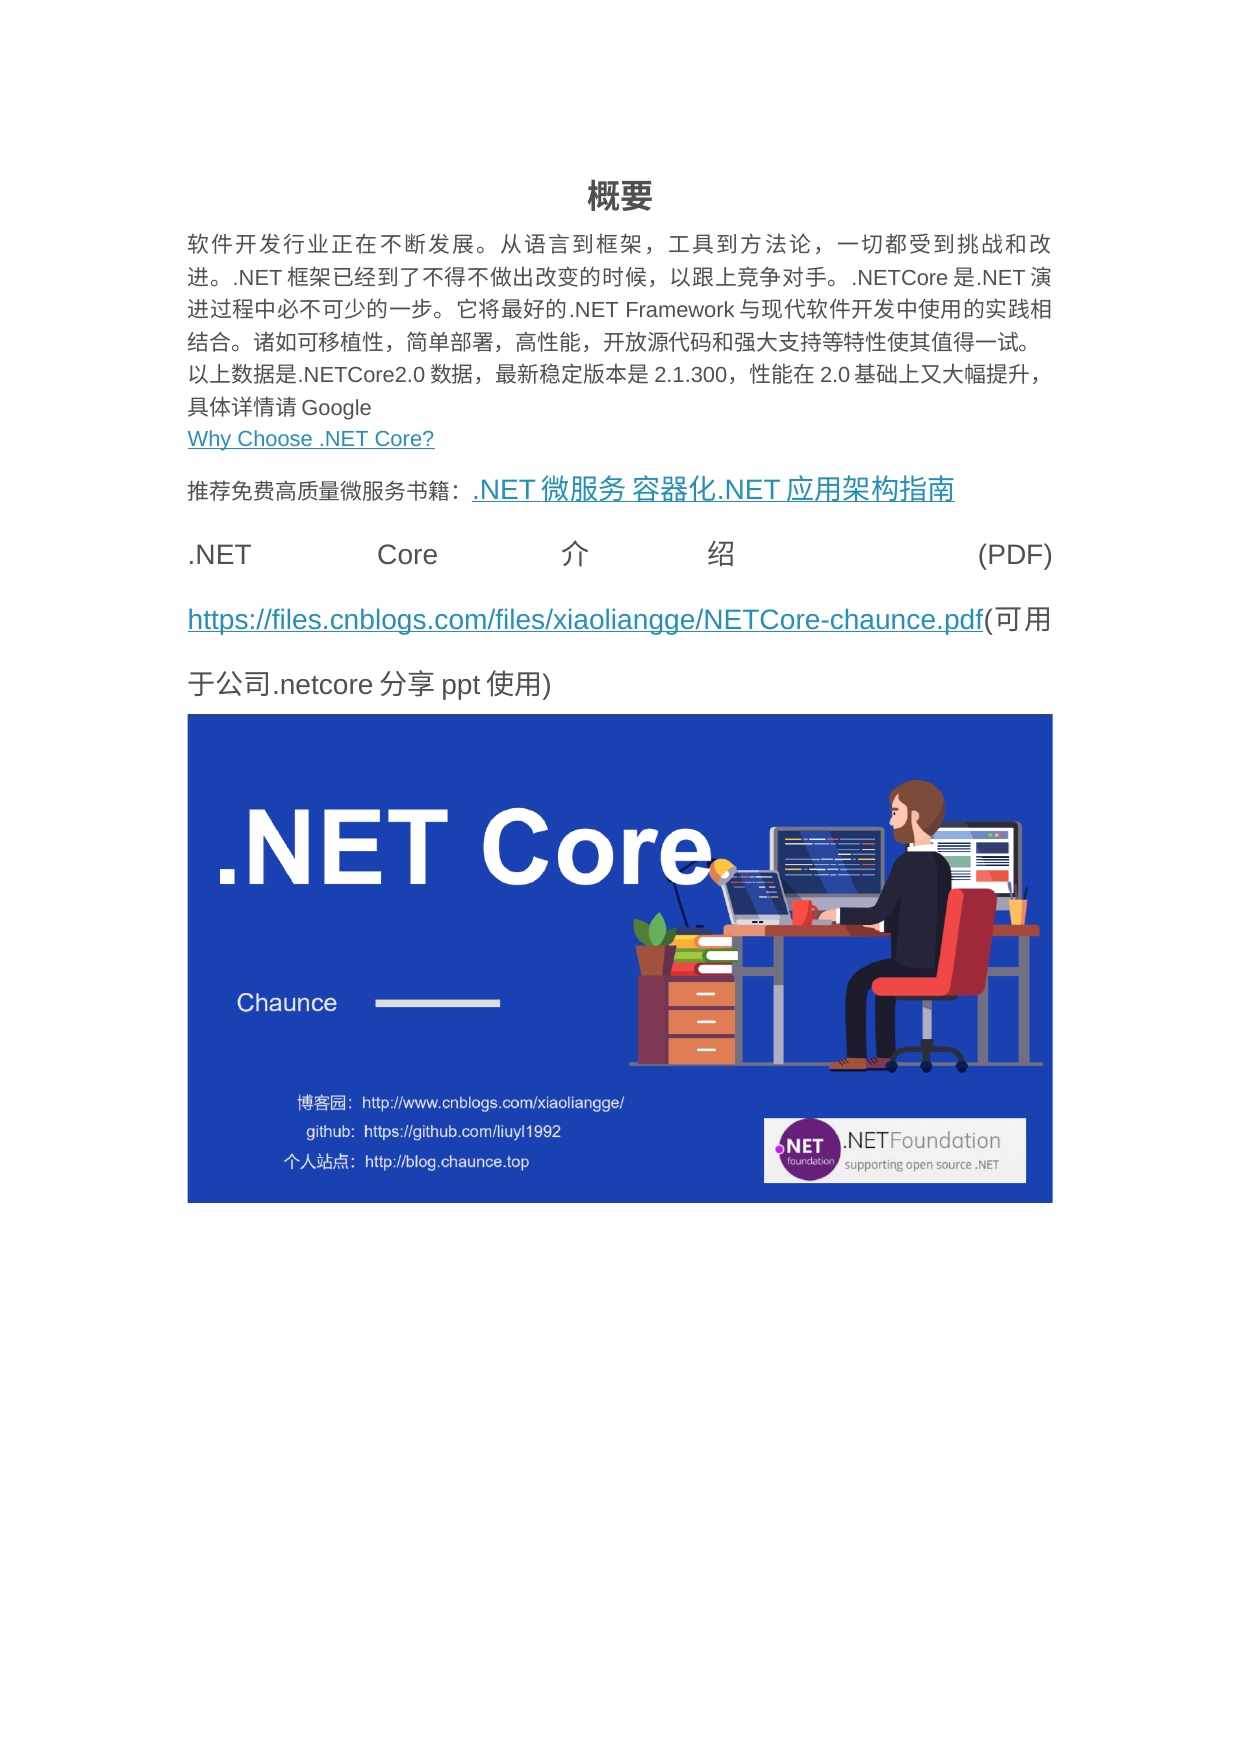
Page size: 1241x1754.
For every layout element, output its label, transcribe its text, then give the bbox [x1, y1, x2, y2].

text .NET Core介绍 (PDF) https://files.cnblogs.com/files/xiaoliangge/NETCore-chaunce.pdf(可用于公司.netcore分享ppt使用) [187, 519, 1053, 714]
picture [187, 714, 1053, 1203]
text Why Choose .NET Core? [187, 422, 1053, 454]
text 推荐免费高质量微服务书籍：.NET微服务 容器化.NET应用架构指南 [187, 454, 1053, 519]
text 软件开发行业正在不断发展。从语言到框架，工具到方法论，一切都受到挑战和改进。.NET框架已经到了不得不做出改变的时候，以跟上竞争对手。.NETCore是.NET演进过程中必不可少的一步。它将最好的.NET Framework与现代软件开发中使用的实践相结合。诸如可移植性，简单部署，高性能，开放源代码和强大支持等特性使其值得一试。 [187, 227, 1053, 357]
text 概要 [187, 162, 1053, 227]
text 以上数据是.NETCore2.0数据，最新稳定版本是2.1.300，性能在2.0基础上又大幅提升，具体详情请Google [187, 357, 1053, 422]
